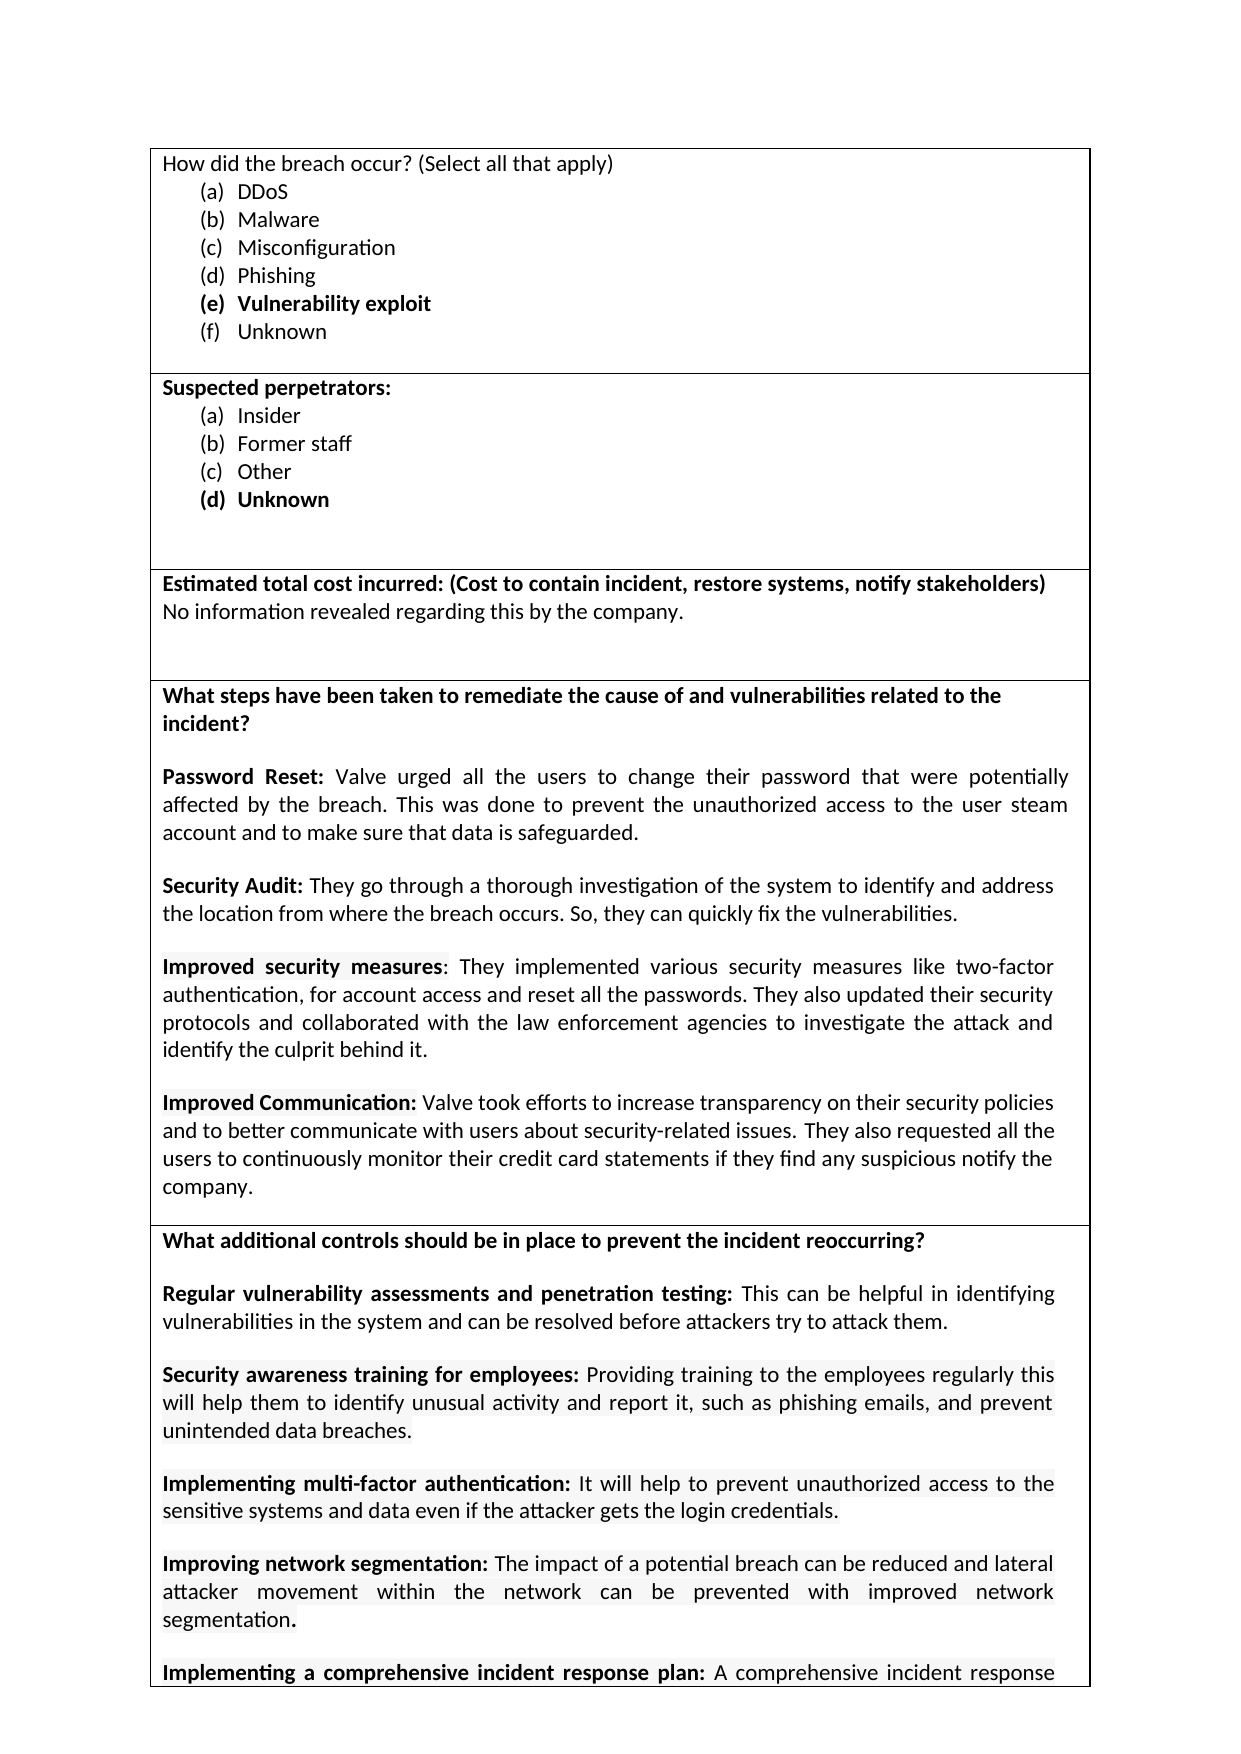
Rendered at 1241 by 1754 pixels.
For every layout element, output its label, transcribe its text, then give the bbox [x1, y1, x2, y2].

table_cell Estimated total cost incurred: (Cost to contain incident, restore systems, notify stakeholders) No information revealed regarding this by the company. [151, 570, 1089, 680]
table_cell What steps have been taken to remediate the cause of and vulnerabilities related to the incident? Password Reset: Valve urged all the users to change their password that were potentially affected by the breach. This was done to prevent the unauthorized access to the user steam account and to make sure that data is safeguarded. Security Audit: They go through a thorough investigation of the system to identify and address the location from where the breach occurs. So, they can quickly fix the vulnerabilities. Improved security measures: They implemented various security measures like two-factor authentication, for account access and reset all the passwords. They also updated their security protocols and collaborated with the law enforcement agencies to investigate the attack and identify the culprit behind it. Improved Communication: Valve took efforts to increase transparency on their security policies and to better communicate with users about security-related issues. They also requested all the users to continuously monitor their credit card statements if they find any suspicious notify the company. [151, 681, 1089, 1225]
table_cell Suspected perpetrators: Insider Former staff Other Unknown [151, 374, 1089, 568]
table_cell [151, 1226, 1089, 1686]
table_cell How did the breach occur? (Select all that apply) DDoS Malware Misconfiguration Phishing Vulnerability exploit Unknown [151, 149, 1089, 372]
